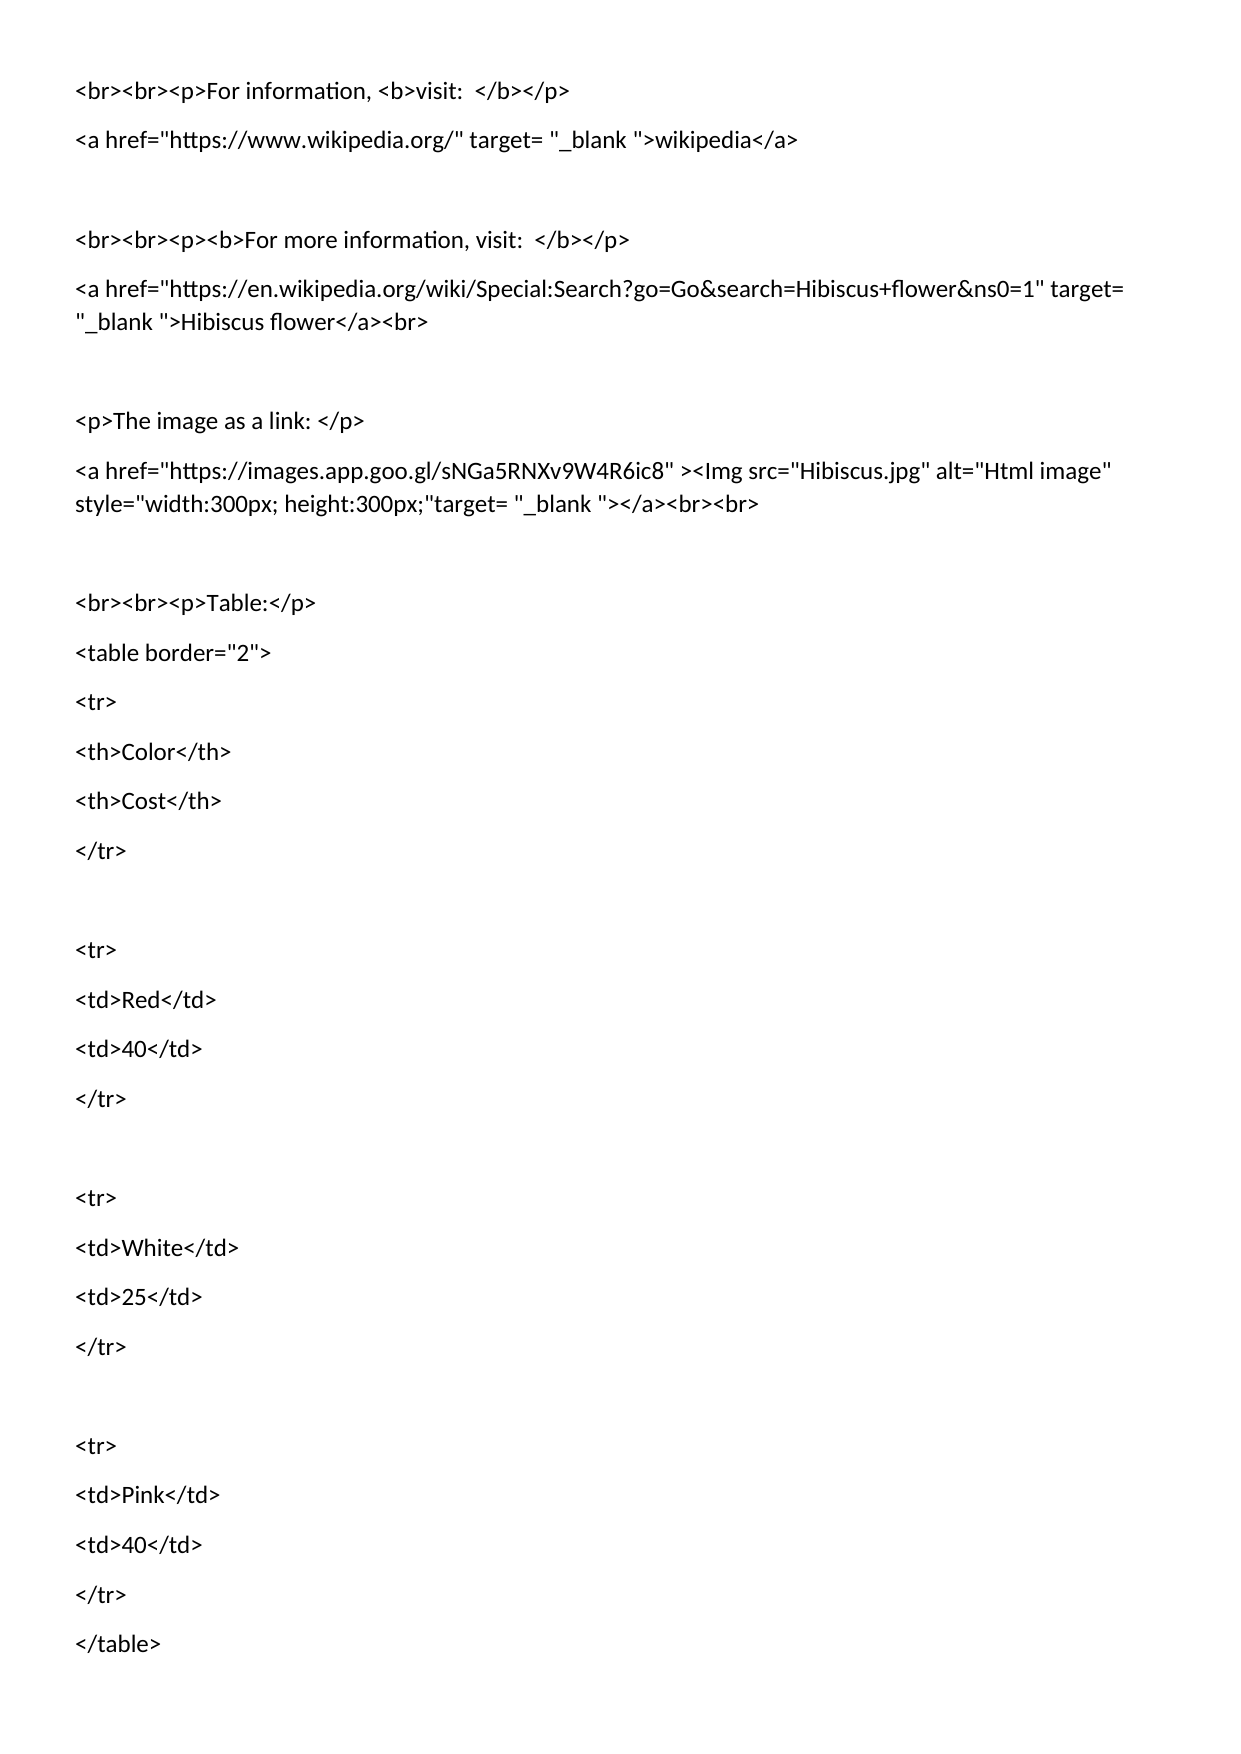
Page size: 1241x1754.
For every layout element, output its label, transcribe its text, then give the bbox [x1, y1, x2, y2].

text <td>40</td> [75, 1033, 1165, 1064]
text <p>The image as a link: </p> [75, 405, 1165, 436]
text <td>25</td> [75, 1281, 1165, 1312]
text <table border="2"> [75, 637, 1165, 667]
text <td>40</td> [75, 1529, 1165, 1560]
text <tr> [75, 1182, 1165, 1213]
text <th>Color</th> [75, 736, 1165, 766]
text </tr> [75, 1083, 1165, 1113]
text <a href="https://en.wikipedia.org/wiki/Special:Search?go=Go&search=Hibiscus+flower&ns0=1" target= "_blank ">Hibiscus flower</a><br> [75, 273, 1165, 337]
text <td>Pink</td> [75, 1479, 1165, 1510]
text <br><br><p><b>For more information, visit: </b></p> [75, 224, 1165, 254]
text <tr> [75, 1430, 1165, 1461]
text <td>White</td> [75, 1232, 1165, 1262]
text <br><br><p>Table:</p> [75, 587, 1165, 618]
text <a href="https://www.wikipedia.org/" target= "_blank ">wikipedia</a> [75, 124, 1165, 155]
text <tr> [75, 934, 1165, 965]
text </tr> [75, 1579, 1165, 1609]
text <td>Red</td> [75, 984, 1165, 1014]
text </tr> [75, 1331, 1165, 1361]
text </table> [75, 1628, 1165, 1659]
text <a href="https://images.app.goo.gl/sNGa5RNXv9W4R6ic8" ><Img src="Hibiscus.jpg" alt="Html image" style="width:300px; height:300px;"target= "_blank "></a><br><br> [75, 455, 1165, 518]
text </tr> [75, 835, 1165, 866]
text <th>Cost</th> [75, 785, 1165, 816]
text <br><br><p>For information, <b>visit: </b></p> [75, 75, 1165, 106]
text <tr> [75, 686, 1165, 717]
